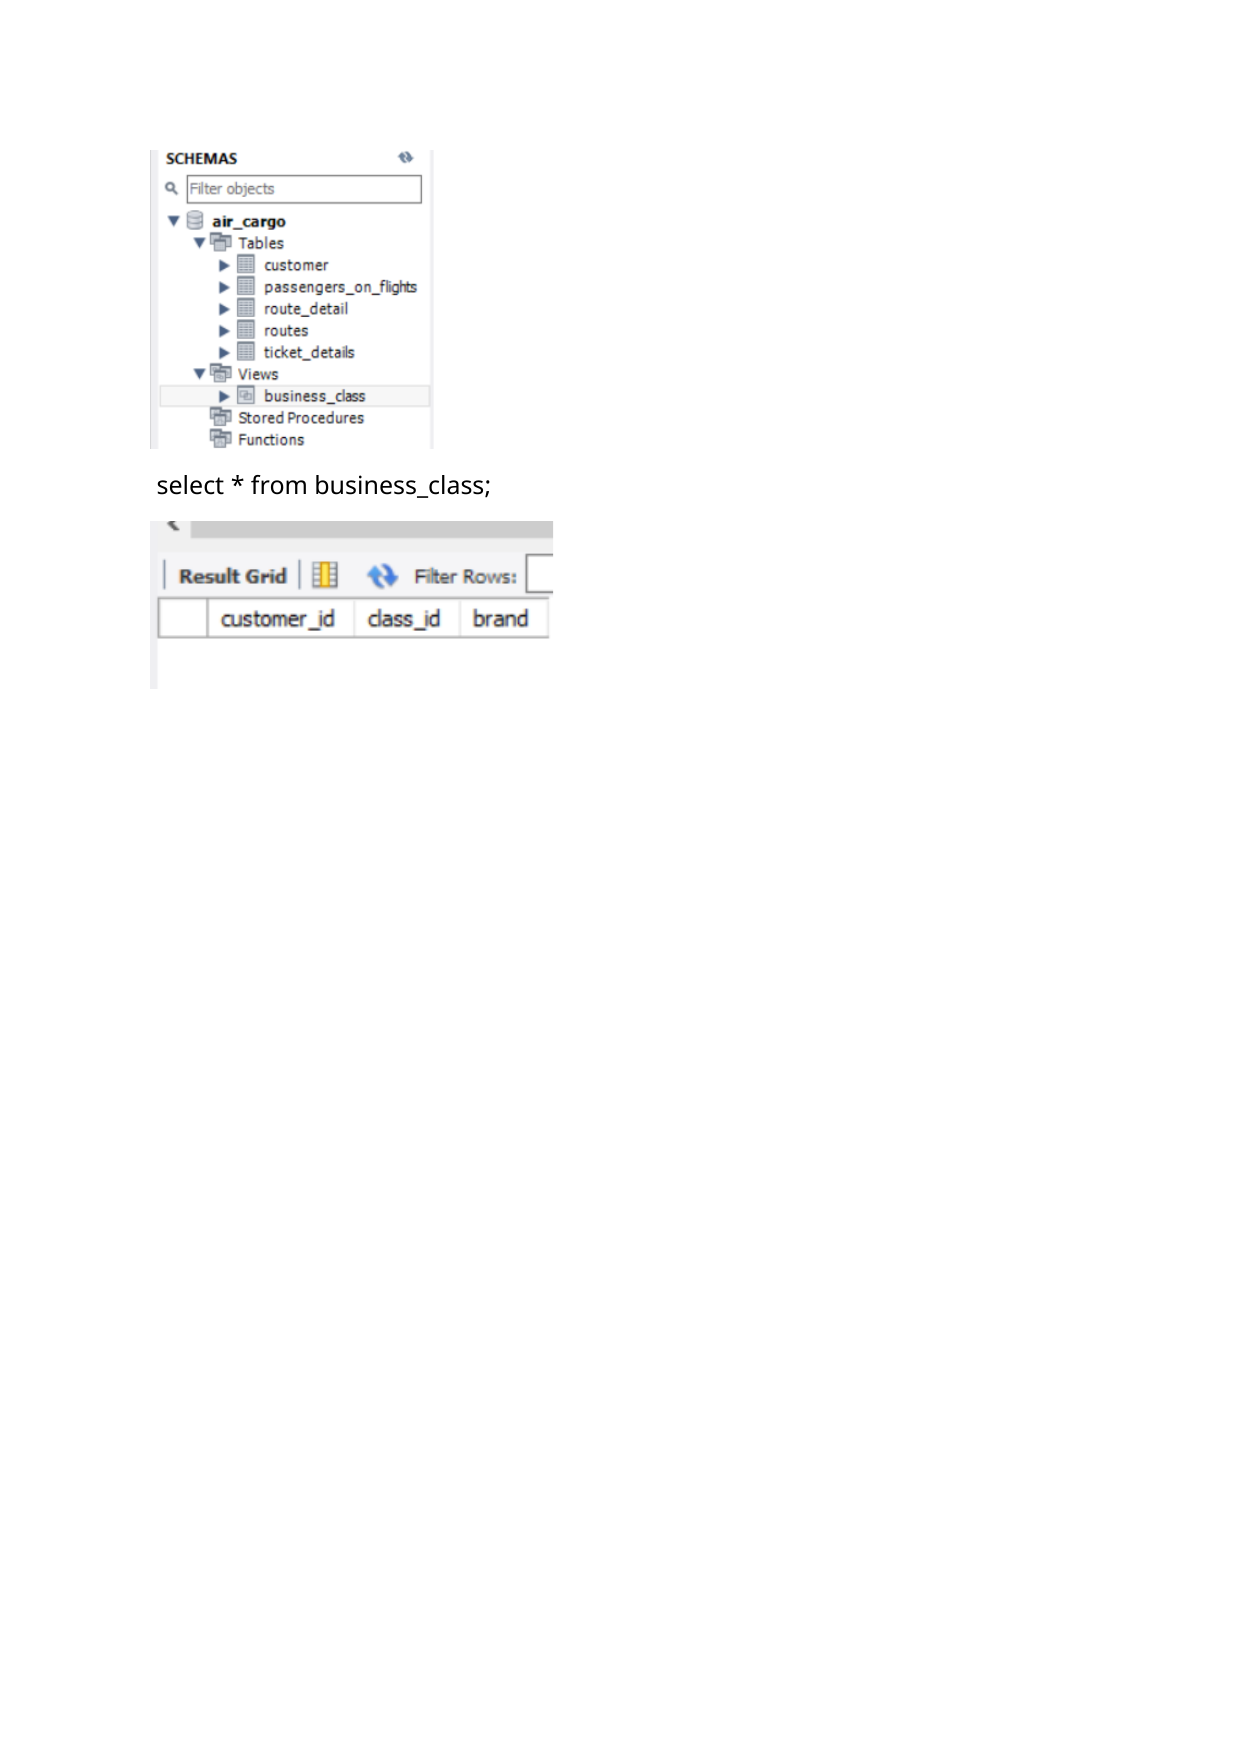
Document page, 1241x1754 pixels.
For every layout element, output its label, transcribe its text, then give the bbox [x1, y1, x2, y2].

text select * from business_class; [150, 468, 1090, 502]
picture [150, 150, 434, 449]
picture [150, 521, 554, 689]
